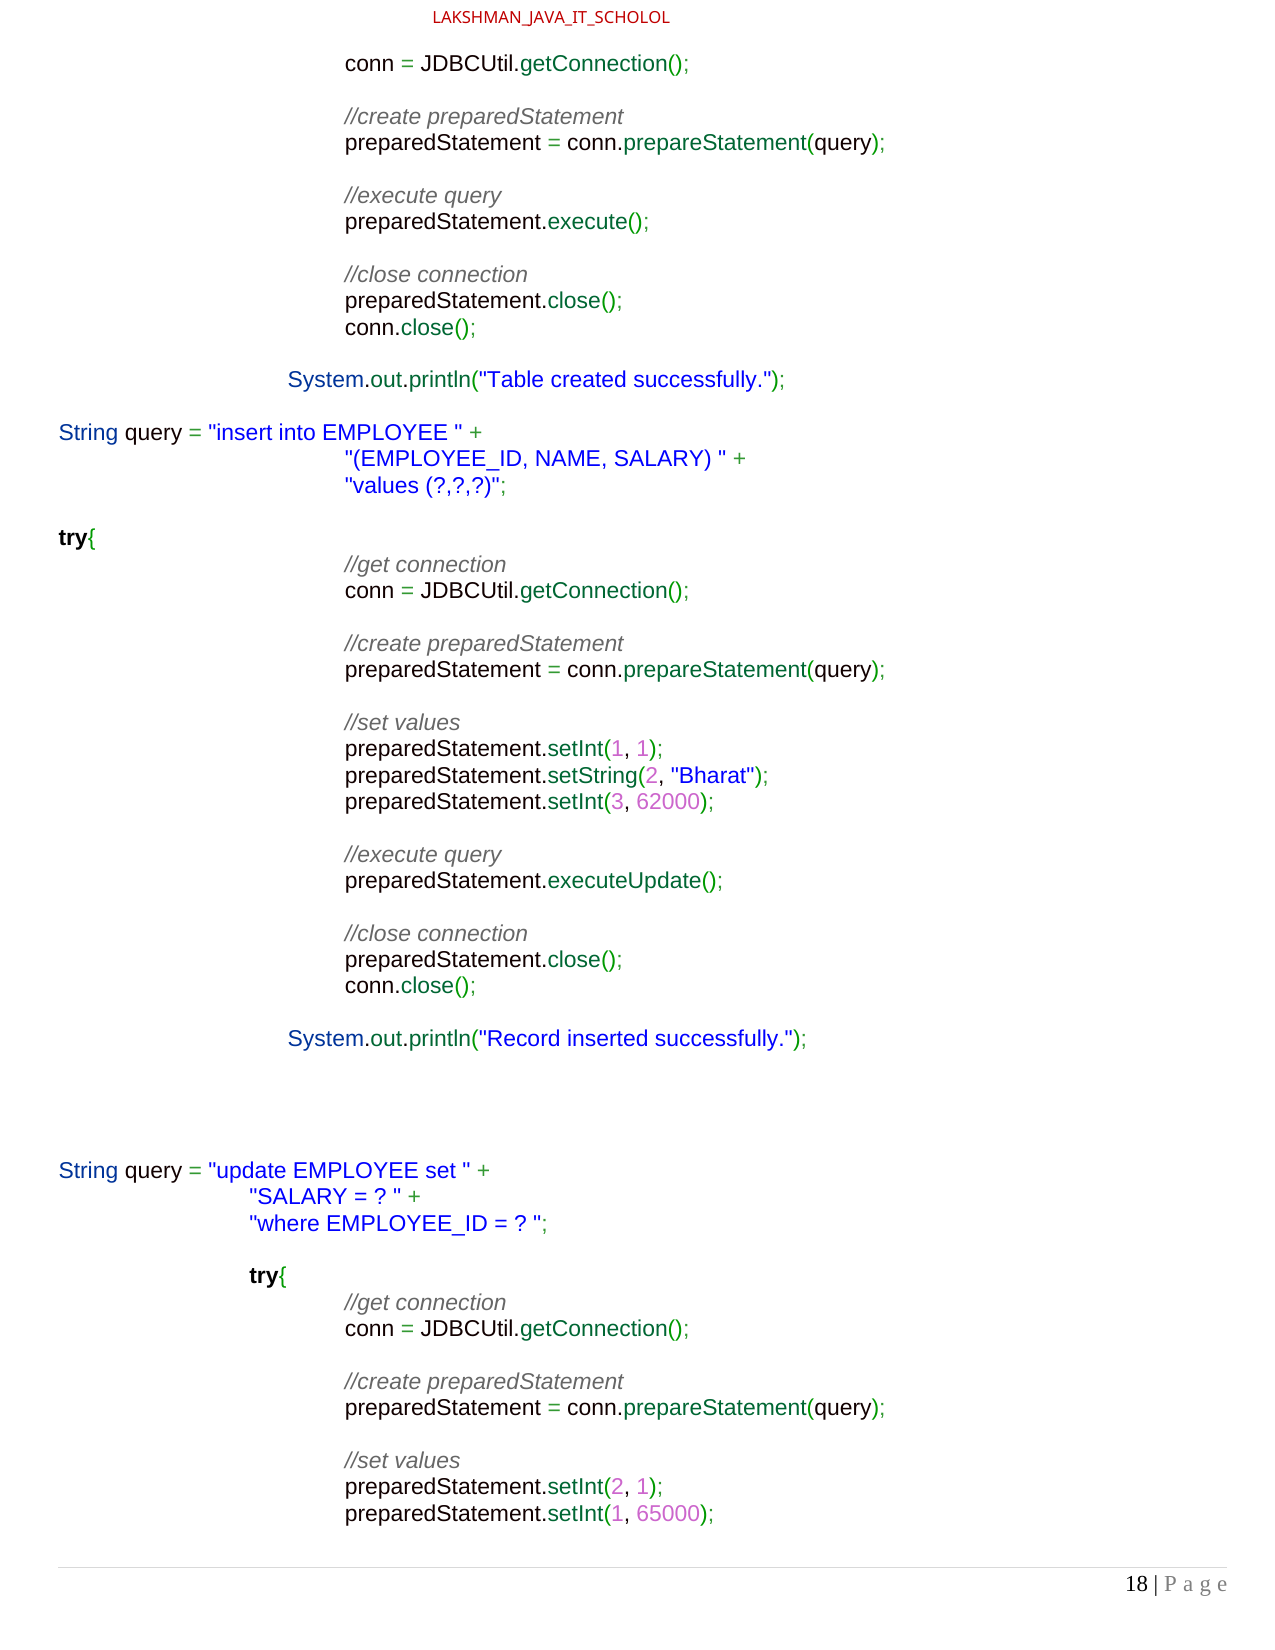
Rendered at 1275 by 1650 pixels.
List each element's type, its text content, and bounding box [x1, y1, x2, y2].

text //set values [58, 1447, 1227, 1473]
text //create preparedStatement [58, 630, 1227, 656]
text System.out.println("Record inserted successfully."); [58, 1025, 1227, 1051]
text //set values [58, 709, 1227, 735]
text //create preparedStatement [58, 103, 1227, 129]
text "where EMPLOYEE_ID = ? "; [58, 1209, 1227, 1236]
text conn = JDBCUtil.getConnection(); [58, 1315, 1227, 1341]
text String query = "insert into EMPLOYEE " + [58, 419, 1227, 445]
text preparedStatement.setInt(1, 65000); [58, 1499, 1227, 1526]
text //get connection [58, 551, 1227, 577]
text "(EMPLOYEE_ID, NAME, SALARY) " + [58, 445, 1227, 472]
text "values (?,?,?)"; [58, 472, 1227, 498]
text conn.close(); [58, 972, 1227, 999]
text try{ [58, 1262, 1227, 1289]
text preparedStatement.executeUpdate(); [58, 867, 1227, 893]
text preparedStatement.execute(); [58, 208, 1227, 234]
text //close connection [58, 261, 1227, 287]
text preparedStatement.setInt(2, 1); [58, 1473, 1227, 1499]
text preparedStatement.setInt(3, 62000); [58, 788, 1227, 814]
text conn = JDBCUtil.getConnection(); [58, 577, 1227, 603]
text preparedStatement.close(); [58, 946, 1227, 972]
text preparedStatement.setInt(1, 1); [58, 735, 1227, 762]
text conn.close(); [58, 313, 1227, 340]
text try{ [58, 524, 1227, 551]
text System.out.println("Table created successfully."); [58, 366, 1227, 393]
text preparedStatement.close(); [58, 287, 1227, 313]
text String query = "update EMPLOYEE set " + [58, 1157, 1227, 1183]
text "SALARY = ? " + [58, 1183, 1227, 1209]
text //execute query [58, 841, 1227, 867]
text preparedStatement = conn.prepareStatement(query); [58, 129, 1227, 155]
text preparedStatement = conn.prepareStatement(query); [58, 656, 1227, 682]
text conn = JDBCUtil.getConnection(); [58, 50, 1227, 76]
text //execute query [58, 182, 1227, 208]
text //close connection [58, 920, 1227, 946]
text preparedStatement = conn.prepareStatement(query); [58, 1394, 1227, 1420]
text //create preparedStatement [58, 1368, 1227, 1394]
text //get connection [58, 1289, 1227, 1315]
text preparedStatement.setString(2, "Bharat"); [58, 762, 1227, 788]
